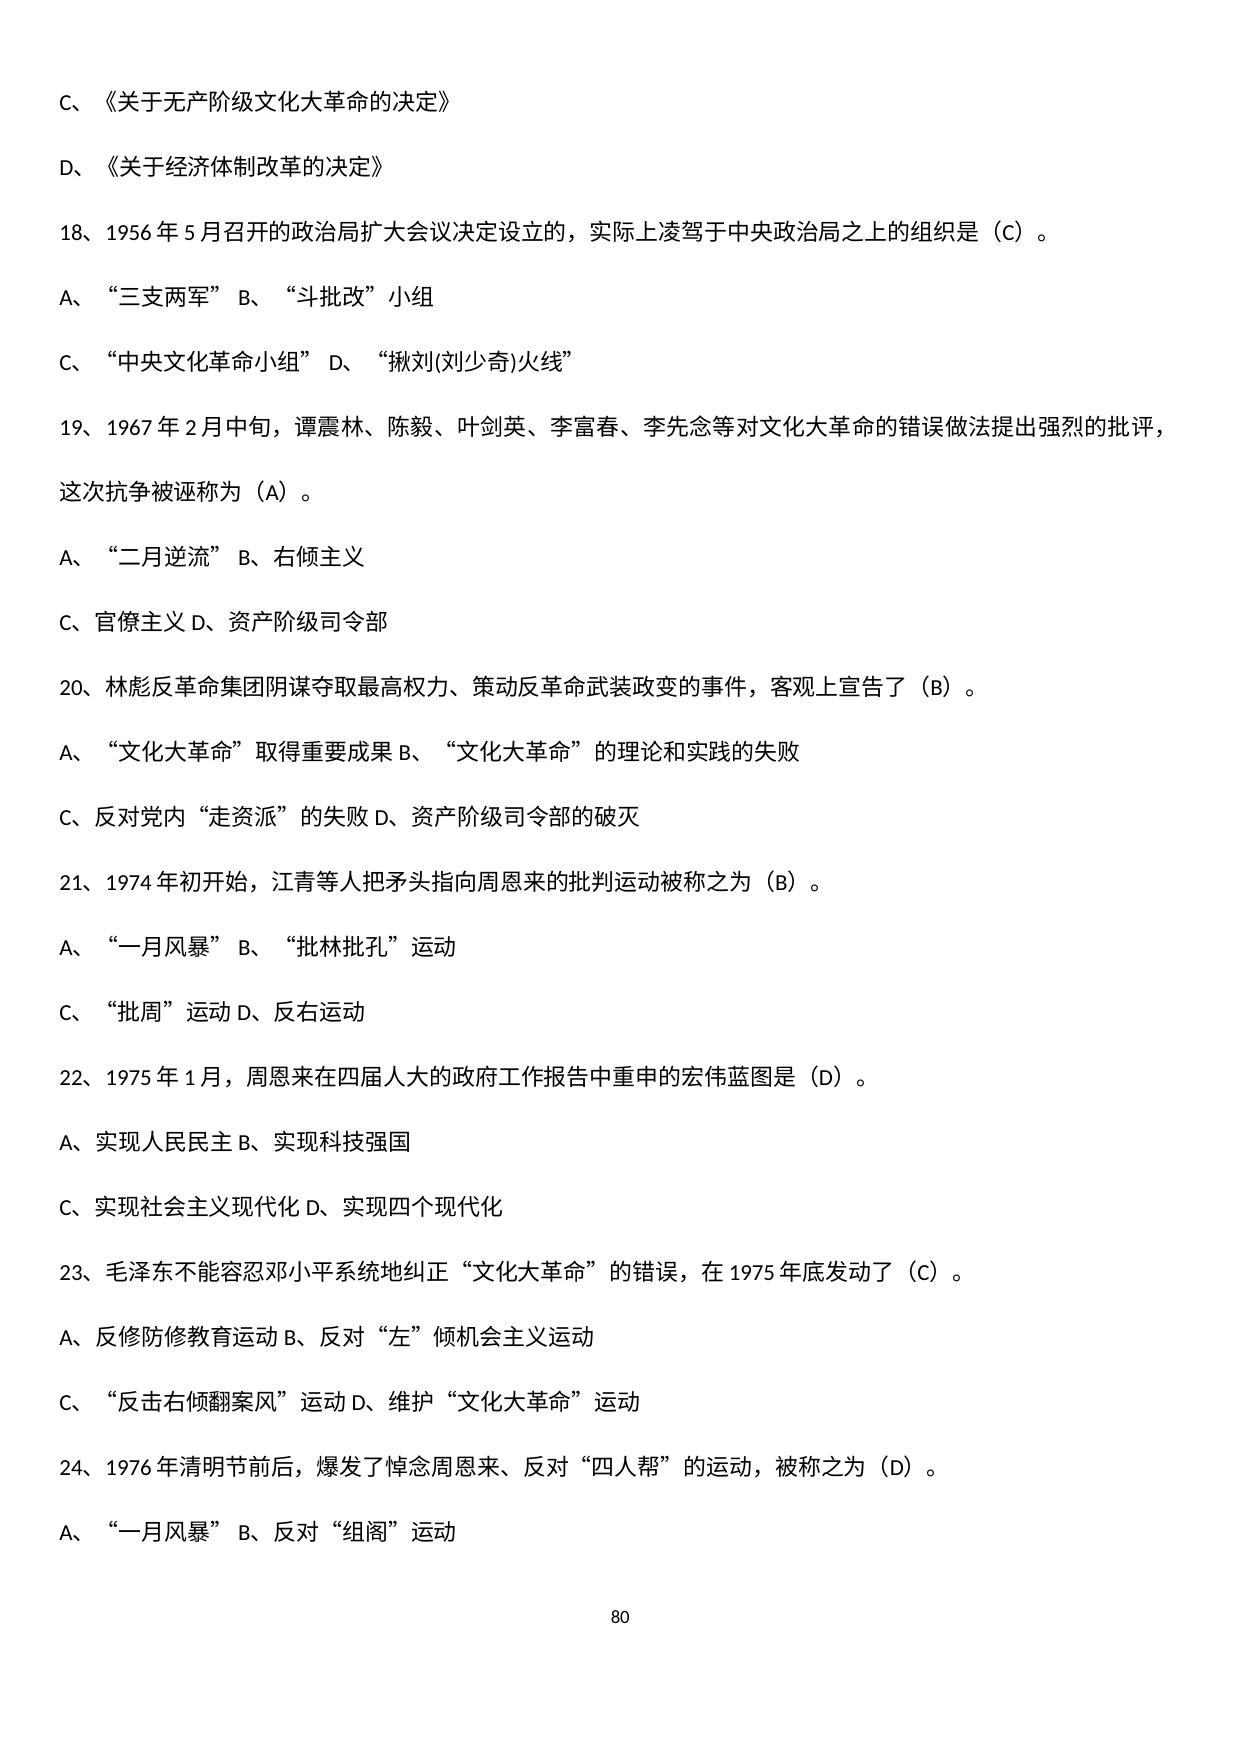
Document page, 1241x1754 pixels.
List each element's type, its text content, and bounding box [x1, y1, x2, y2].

text C、“批周”运动 D、反右运动 [59, 978, 1181, 1043]
text 24、1976年清明节前后，爆发了悼念周恩来、反对“四人帮”的运动，被称之为（D）。 [59, 1433, 1181, 1498]
text A、实现人民民主 B、实现科技强国 [59, 1108, 1181, 1173]
text A、“二月逆流” B、右倾主义 [59, 523, 1181, 588]
text 18、1956年5月召开的政治局扩大会议决定设立的，实际上凌驾于中央政治局之上的组织是（C）。 [59, 198, 1181, 263]
text 21、1974年初开始，江青等人把矛头指向周恩来的批判运动被称之为（B）。 [59, 848, 1181, 913]
text C、“中央文化革命小组” D、“揪刘(刘少奇)火线” [59, 328, 1181, 393]
text D、《关于经济体制改革的决定》 [59, 133, 1181, 198]
text 20、林彪反革命集团阴谋夺取最高权力、策动反革命武装政变的事件，客观上宣告了（B）。 [59, 653, 1181, 718]
text C、反对党内“走资派”的失败 D、资产阶级司令部的破灭 [59, 783, 1181, 848]
text 19、1967年2月中旬，谭震林、陈毅、叶剑英、李富春、李先念等对文化大革命的错误做法提出强烈的批评，这次抗争被诬称为（A）。 [59, 393, 1181, 523]
text A、反修防修教育运动 B、反对“左”倾机会主义运动 [59, 1303, 1181, 1368]
text C、《关于无产阶级文化大革命的决定》 [59, 68, 1181, 133]
text C、官僚主义 D、资产阶级司令部 [59, 588, 1181, 653]
text C、“反击右倾翻案风”运动 D、维护“文化大革命”运动 [59, 1368, 1181, 1433]
text A、“一月风暴” B、“批林批孔”运动 [59, 913, 1181, 978]
text C、实现社会主义现代化 D、实现四个现代化 [59, 1173, 1181, 1238]
text A、“文化大革命”取得重要成果 B、“文化大革命”的理论和实践的失败 [59, 718, 1181, 783]
text A、“三支两军” B、“斗批改”小组 [59, 263, 1181, 328]
text A、“一月风暴” B、反对“组阁”运动 [59, 1498, 1181, 1563]
text 22、1975年1月，周恩来在四届人大的政府工作报告中重申的宏伟蓝图是（D）。 [59, 1043, 1181, 1108]
text 23、毛泽东不能容忍邓小平系统地纠正“文化大革命”的错误，在1975年底发动了（C）。 [59, 1238, 1181, 1303]
